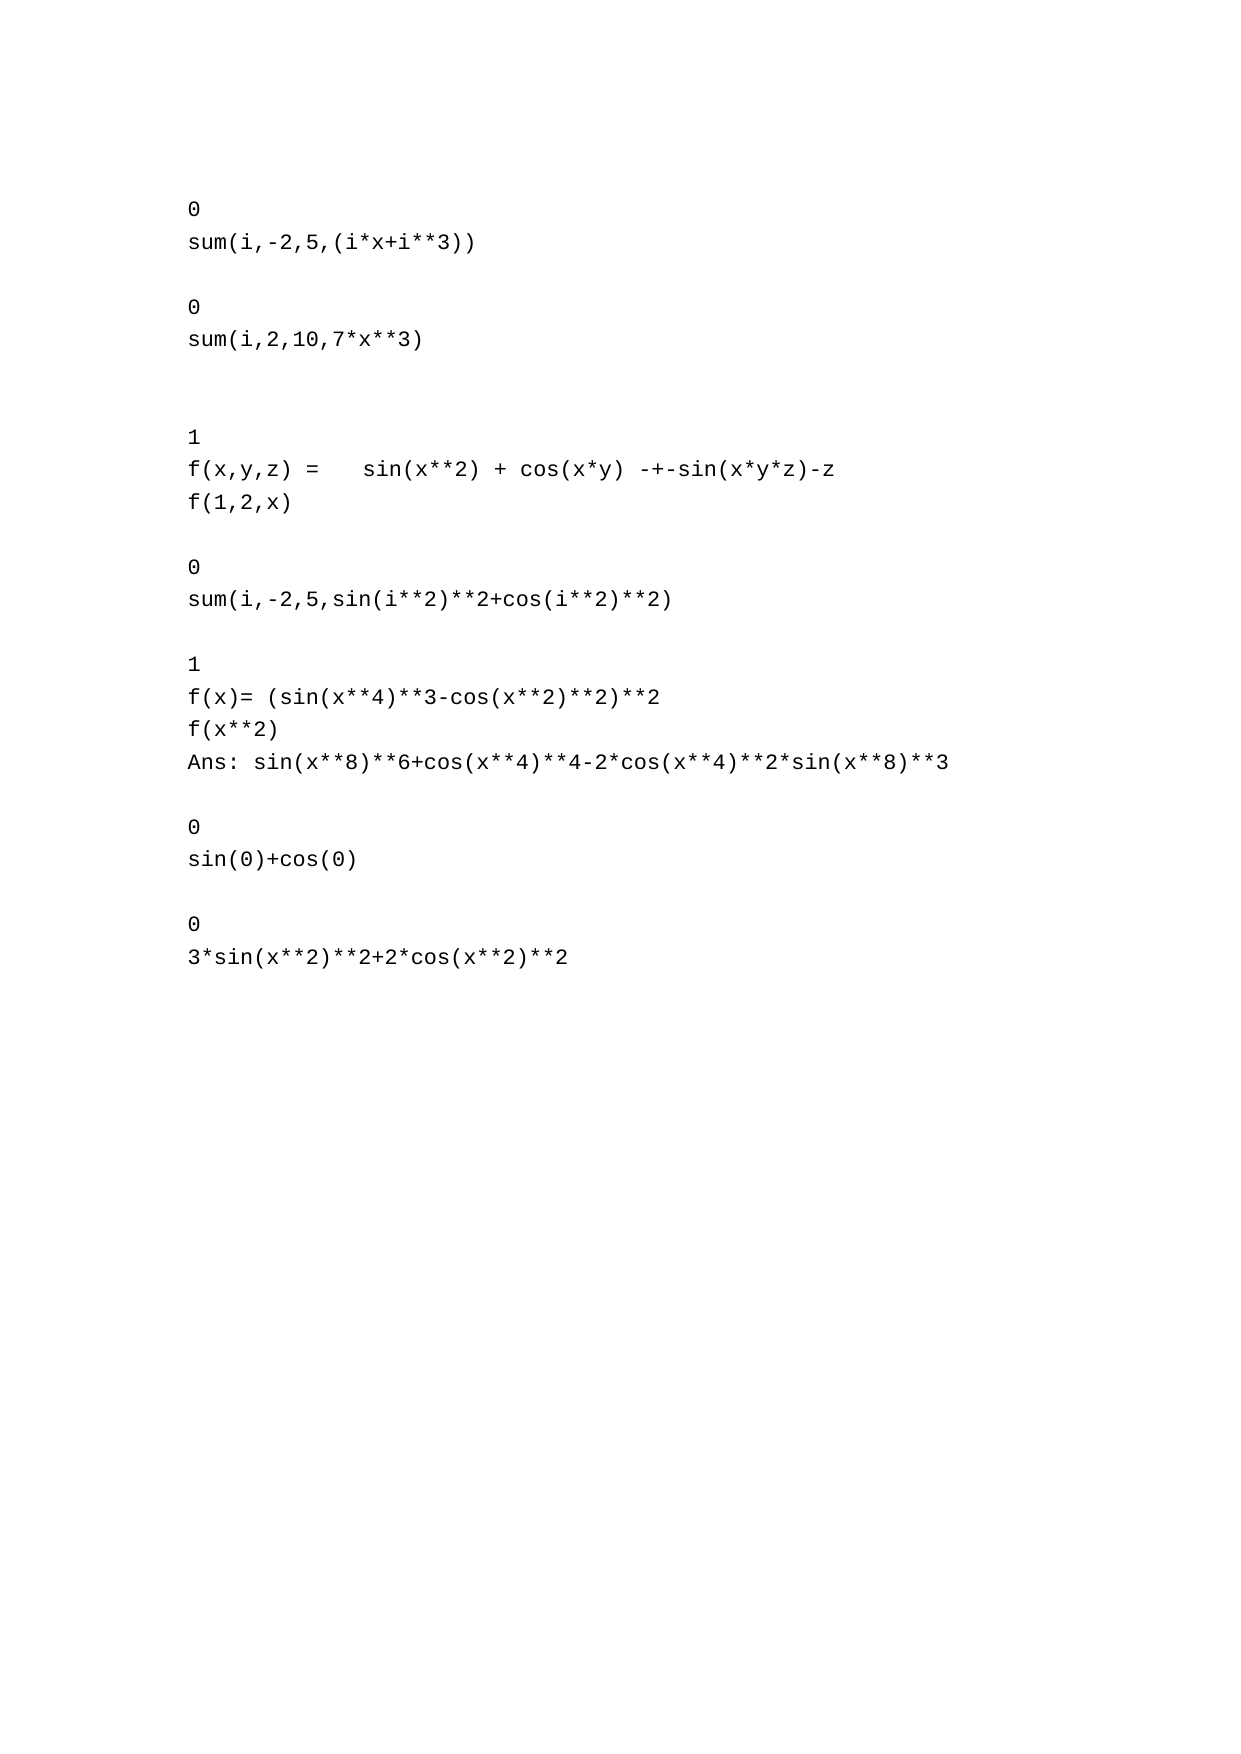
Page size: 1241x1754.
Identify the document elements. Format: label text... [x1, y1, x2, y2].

text sin(0)+cos(0) [187, 844, 1053, 877]
text 0 [187, 292, 1053, 324]
text 0 [187, 909, 1053, 942]
text 0 [187, 194, 1053, 227]
text 3*sin(x**2)**2+2*cos(x**2)**2 [187, 942, 1053, 974]
text f(x)= (sin(x**4)**3-cos(x**2)**2)**2 [187, 682, 1053, 714]
text 1 [187, 422, 1053, 454]
text 0 [187, 552, 1053, 584]
text sum(i,2,10,7*x**3) [187, 324, 1053, 357]
text 1 [187, 649, 1053, 682]
text 0 [187, 812, 1053, 844]
text f(1,2,x) [187, 487, 1053, 519]
text sum(i,-2,5,(i*x+i**3)) [187, 227, 1053, 259]
text f(x,y,z) = sin(x**2) + cos(x*y) -+-sin(x*y*z)-z [187, 454, 1053, 487]
text sum(i,-2,5,sin(i**2)**2+cos(i**2)**2) [187, 584, 1053, 617]
text Ans: sin(x**8)**6+cos(x**4)**4-2*cos(x**4)**2*sin(x**8)**3 [187, 747, 1053, 779]
text f(x**2) [187, 714, 1053, 747]
